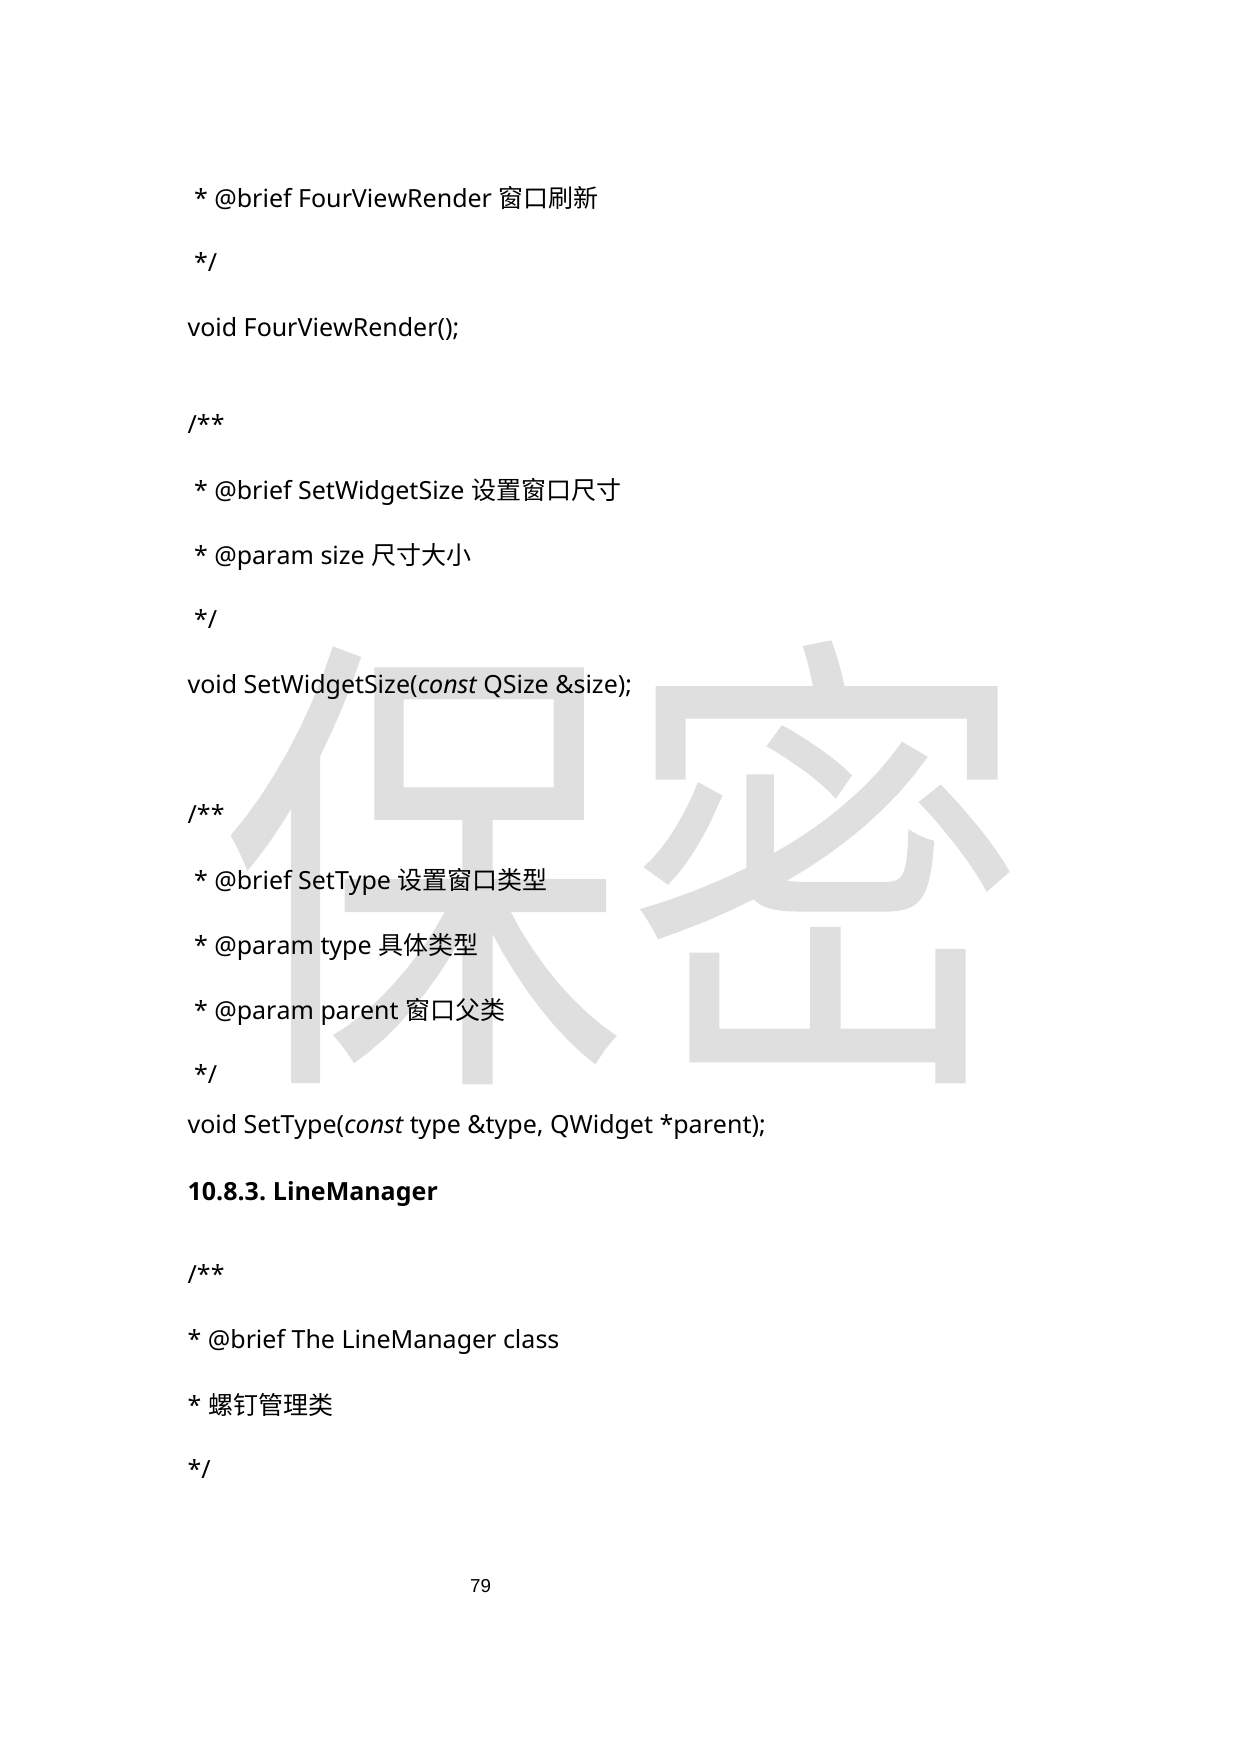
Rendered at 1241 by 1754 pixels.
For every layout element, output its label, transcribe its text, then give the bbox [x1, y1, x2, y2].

text /** [187, 781, 1053, 846]
text 10.8.3. LineManager [187, 1174, 1053, 1208]
text void FourViewRender(); [187, 294, 1053, 359]
text * @param type 具体类型 [187, 911, 1053, 976]
text void SetWidgetSize(const QSize &size); [187, 651, 1053, 716]
text * @brief The LineManager class [187, 1306, 1053, 1371]
text */ [187, 229, 1053, 294]
text * @brief FourViewRender 窗口刷新 [187, 164, 1053, 229]
text * 螺钉管理类 [187, 1371, 1053, 1436]
text /** [187, 1241, 1053, 1306]
text void SetType(const type &type, QWidget *parent); [187, 1106, 1053, 1140]
text * @param parent 窗口父类 [187, 976, 1053, 1041]
text * @brief SetType 设置窗口类型 [187, 846, 1053, 911]
text */ [187, 1436, 1053, 1501]
text * @param size 尺寸大小 [187, 521, 1053, 586]
text * @brief SetWidgetSize 设置窗口尺寸 [187, 456, 1053, 521]
text /** [187, 391, 1053, 456]
text */ [187, 1041, 1053, 1106]
text */ [187, 586, 1053, 651]
